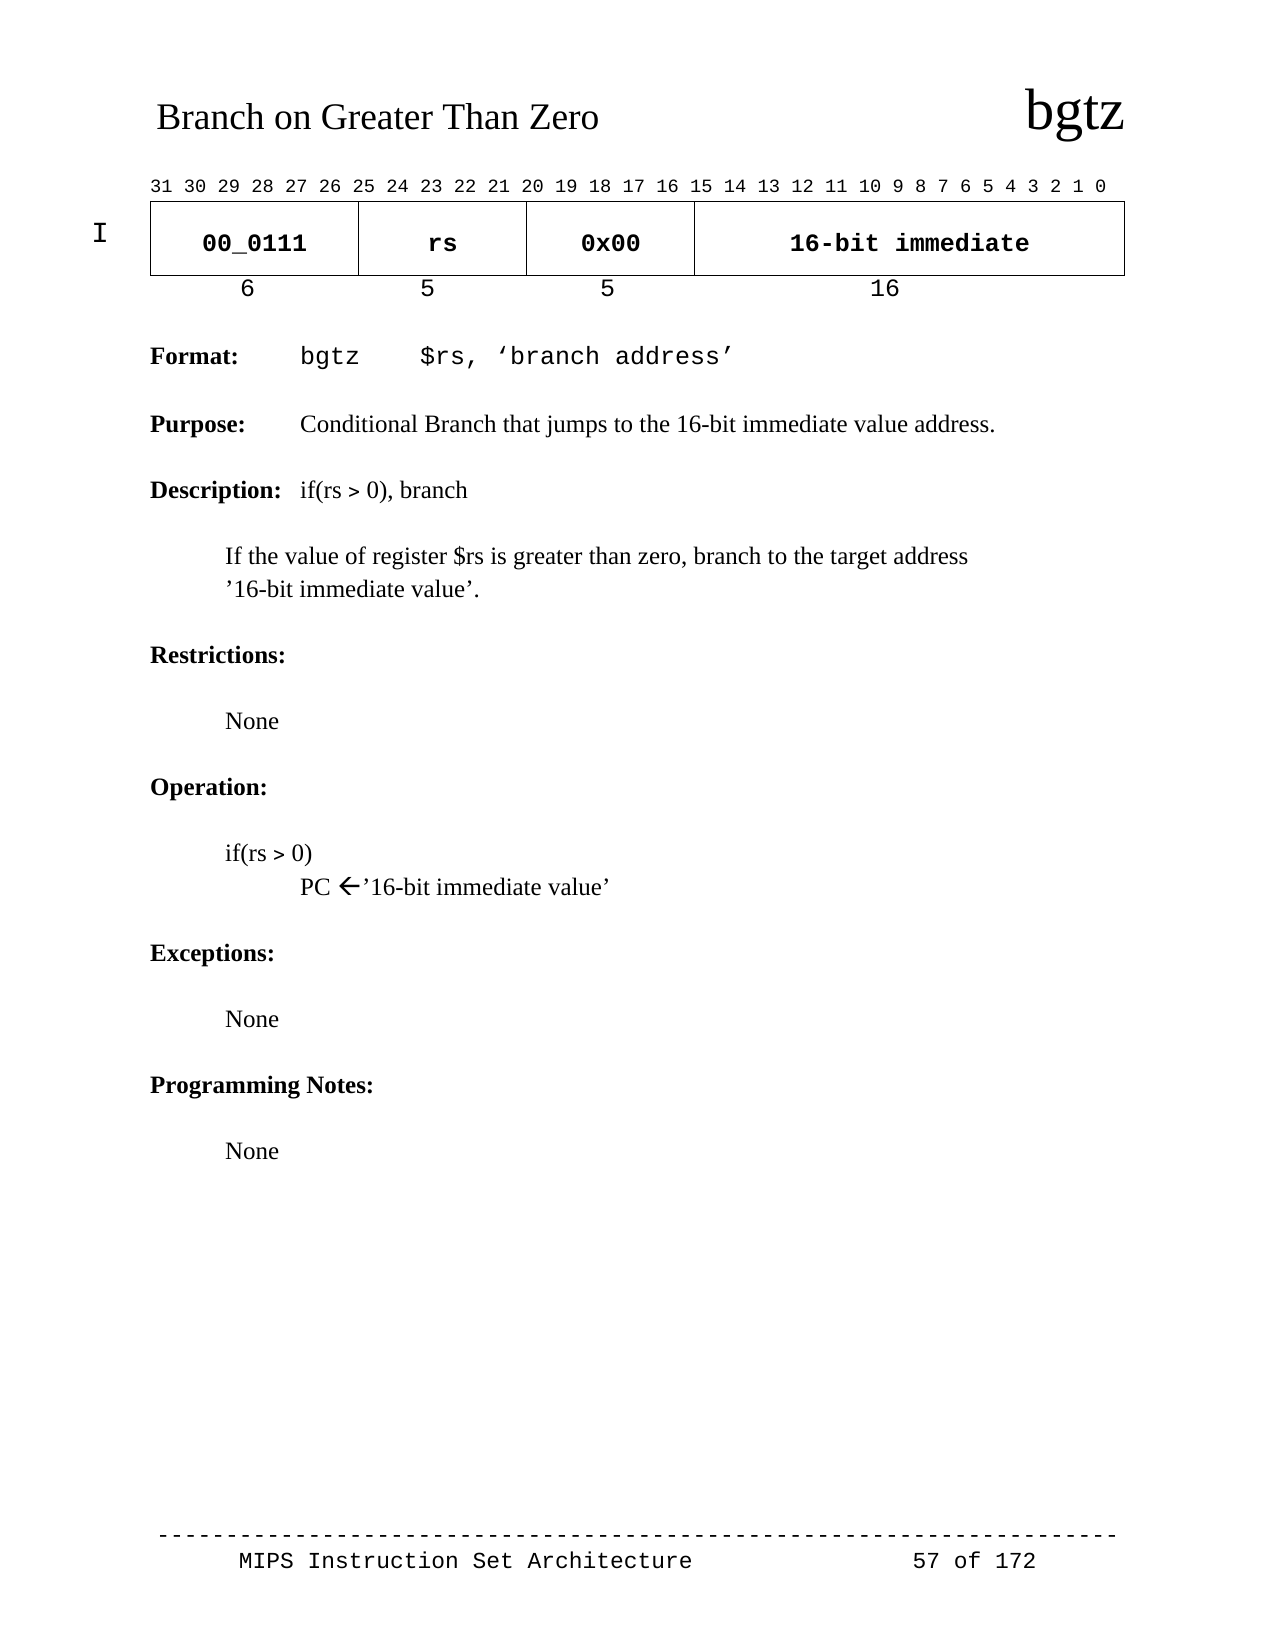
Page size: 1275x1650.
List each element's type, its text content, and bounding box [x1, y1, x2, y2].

text Description: if(rs  0), branch [150, 475, 1125, 504]
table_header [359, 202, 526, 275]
text If the value of register $rs is greater than zero, branch to the target address ’16-bit immediate value’. [225, 541, 1125, 603]
text Branch on Greater Than Zero bgtz [150, 75, 1125, 142]
text Operation: [150, 772, 1125, 801]
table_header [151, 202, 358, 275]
text Programming Notes: [150, 1070, 1125, 1098]
text None [150, 1004, 1125, 1032]
text 31 30 29 28 27 26 25 24 23 22 21 20 19 18 17 16 15 14 13 12 11 10 9 8 7 6 5 4 3 2 1 0 [150, 176, 1125, 198]
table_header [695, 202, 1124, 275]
text if(rs  0) PC ’16-bit immediate value’ [150, 838, 1125, 900]
text Purpose: Conditional Branch that jumps to the 16-bit immediate value address. [150, 409, 1125, 438]
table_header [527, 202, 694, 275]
text None [150, 706, 1125, 735]
text None [150, 1136, 1125, 1164]
text Restrictions: [150, 640, 1125, 669]
text Exceptions: [150, 938, 1125, 966]
text 6 5 5 16 [150, 276, 1125, 304]
text Format: bgtz $rs, ‘branch address’ [150, 341, 1125, 372]
